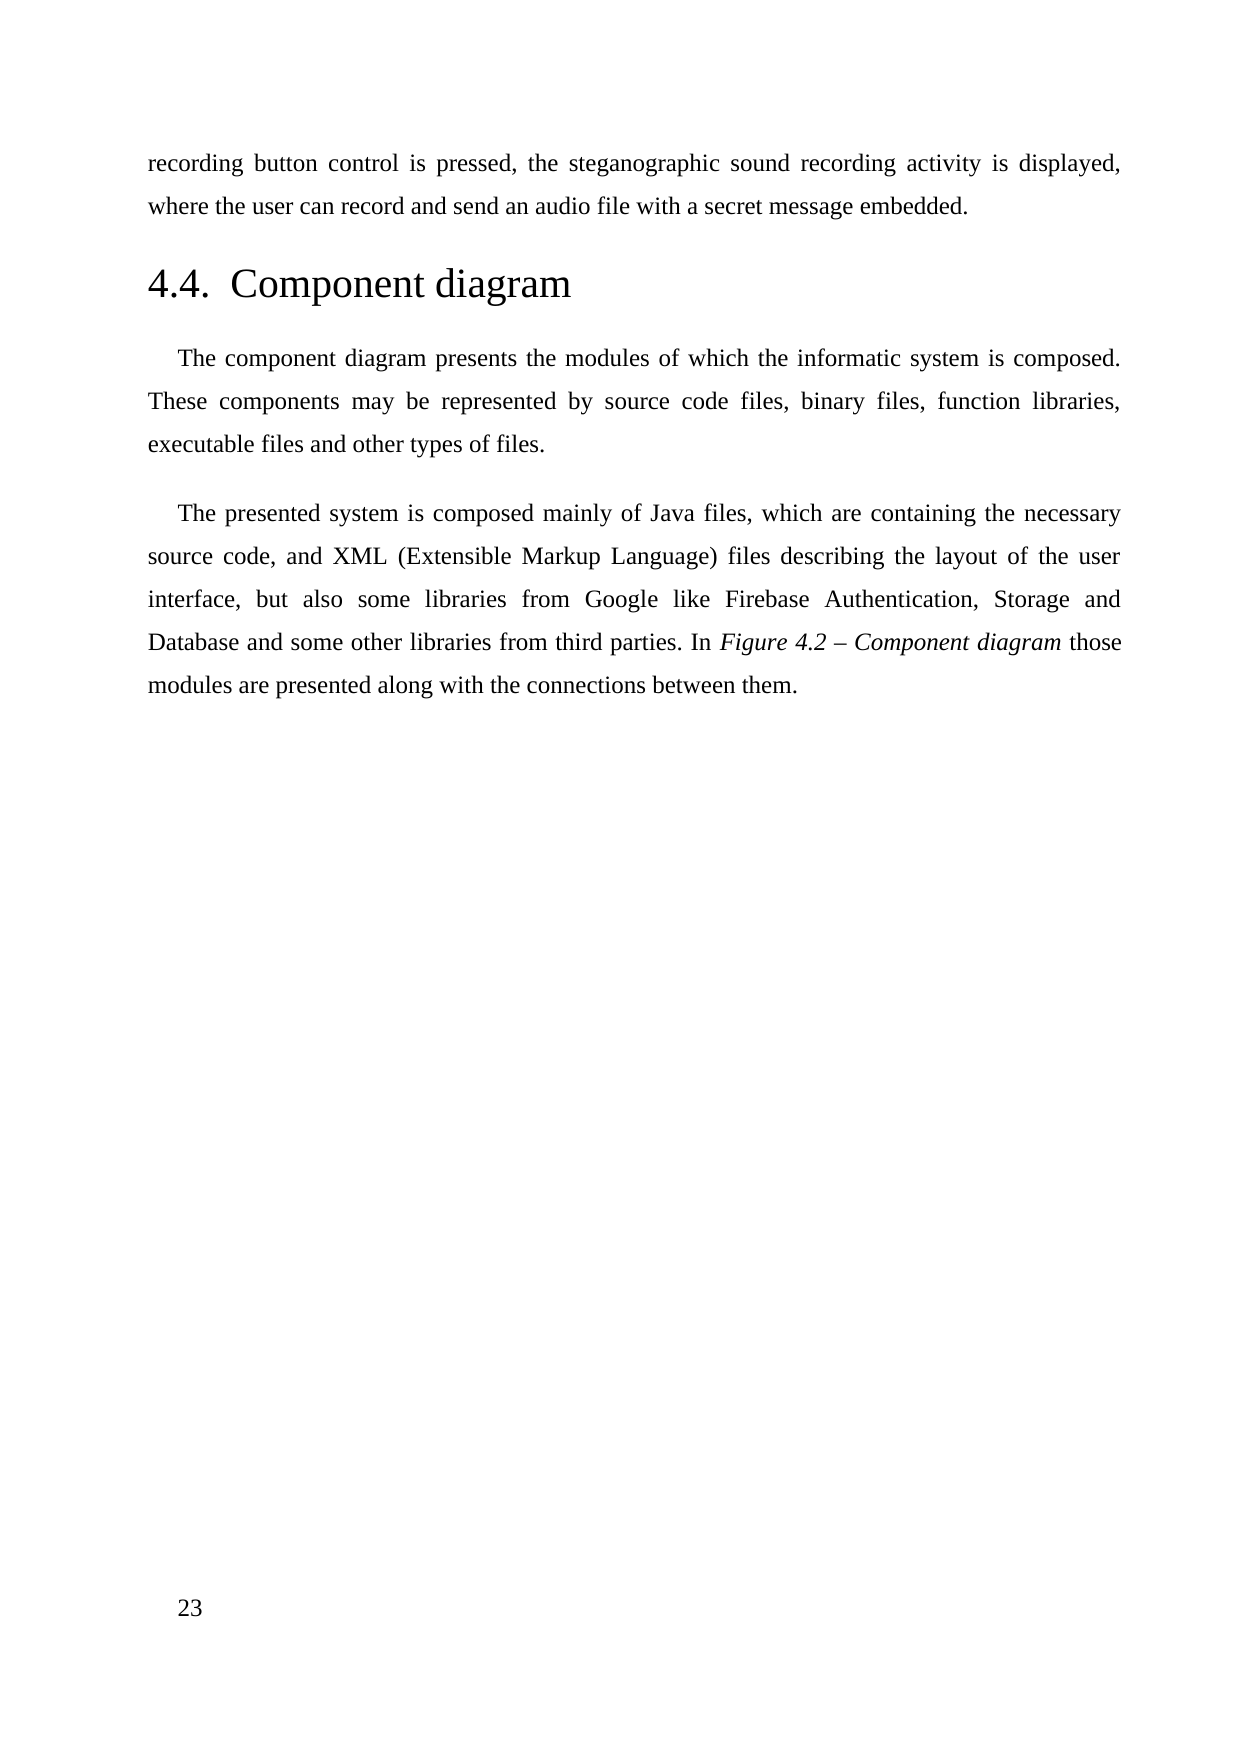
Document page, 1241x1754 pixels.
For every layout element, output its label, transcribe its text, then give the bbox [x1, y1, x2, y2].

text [148, 148, 1122, 219]
text The presented system is composed mainly of Java files, which are containing the necessary source code, and XML (Extensible Markup Language) files describing the layout of the user interface, but also some libraries from Google like Firebase Authentication, Storage and Database and some other libraries from third parties. In Figure 4.2 – Component diagram those modules are presented along with the connections between them. [148, 498, 1122, 699]
subtitle Component diagram [148, 259, 1122, 307]
text The component diagram presents the modules of which the informatic system is composed. These components may be represented by source code files, binary files, function libraries, executable files and other types of files. [148, 343, 1122, 458]
